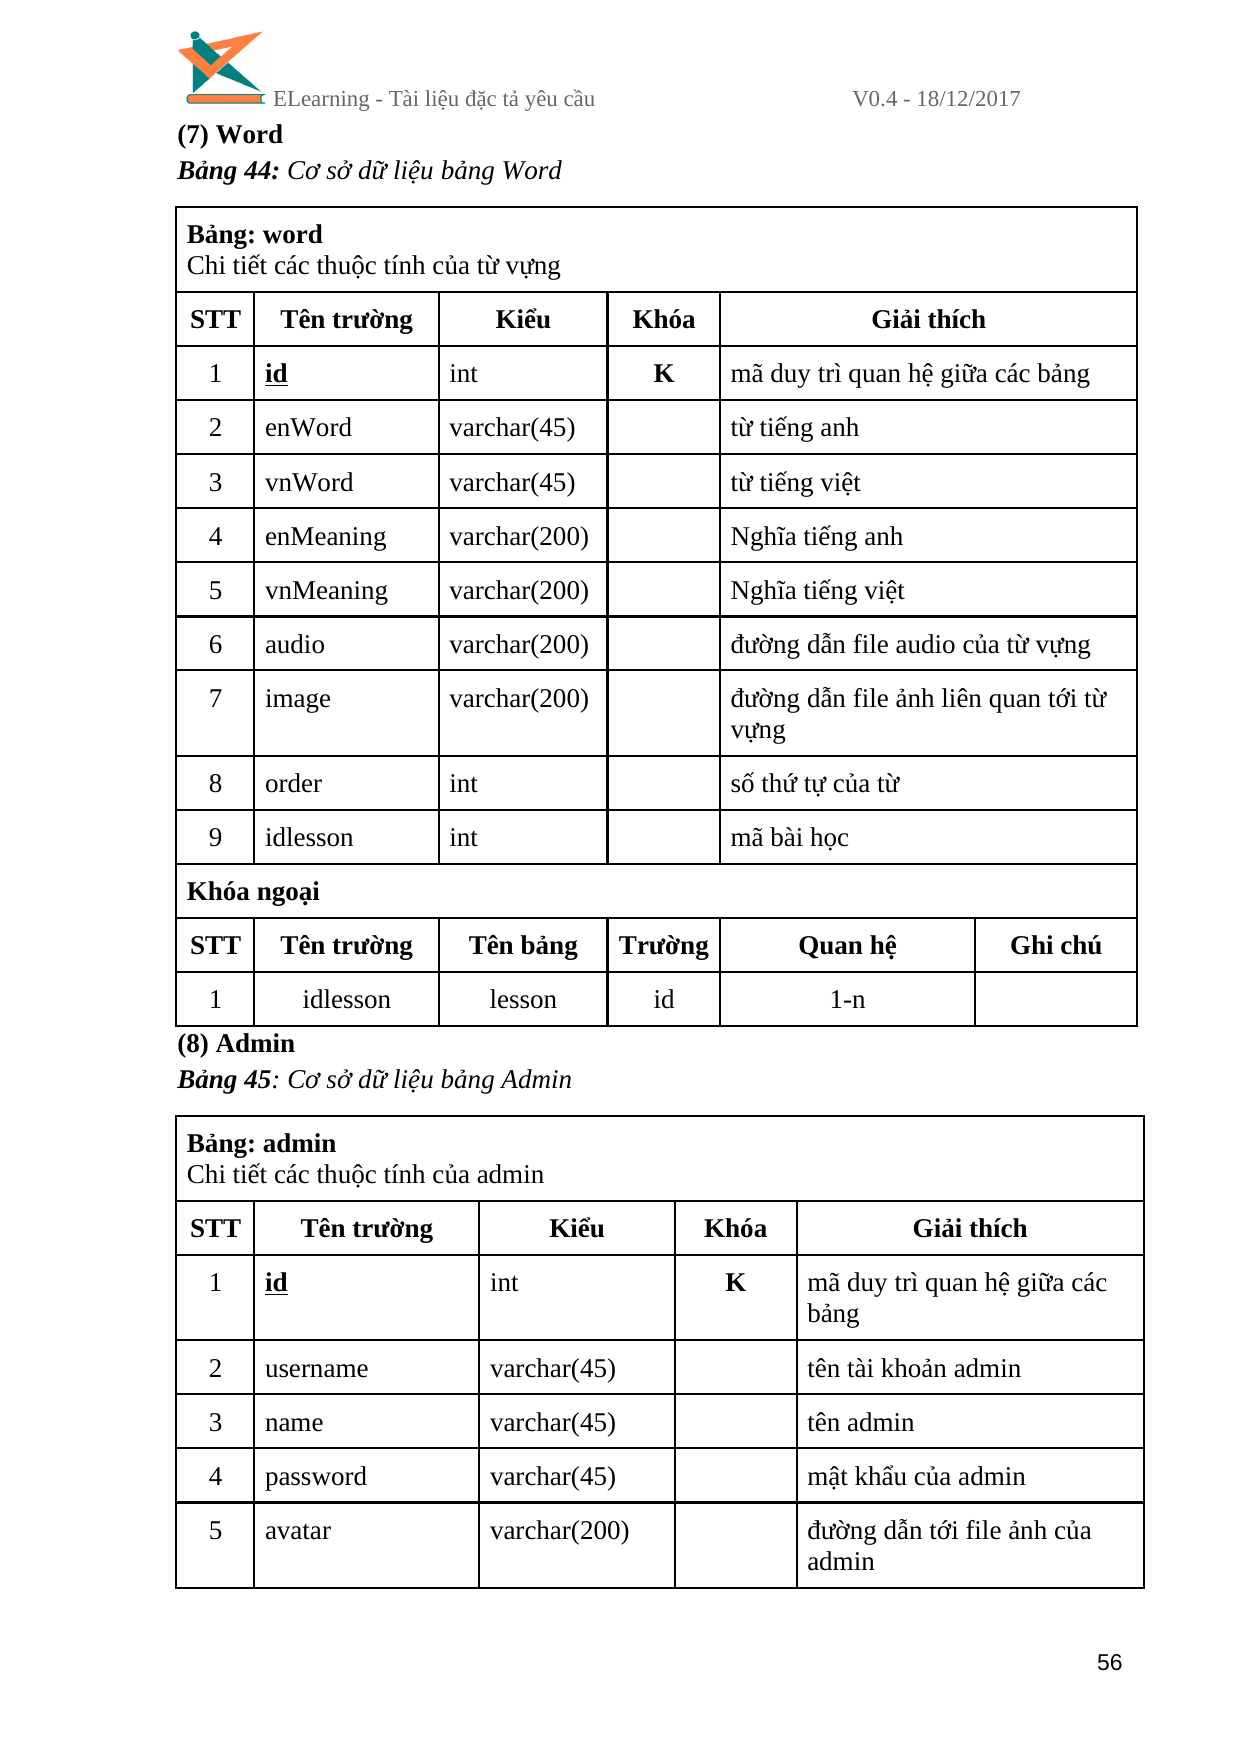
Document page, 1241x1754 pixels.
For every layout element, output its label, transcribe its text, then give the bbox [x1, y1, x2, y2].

table_cell 1 [177, 347, 253, 399]
table_cell Khóa [609, 293, 719, 345]
table_cell [676, 1395, 796, 1447]
table_cell đường dẫn tới file ảnh của admin [798, 1504, 1143, 1587]
text Bảng 44: Cơ sở dữ liệu bảng Word [177, 154, 1122, 185]
table_cell varchar(200) [440, 671, 606, 754]
table_cell [609, 618, 719, 669]
picture [177, 30, 268, 106]
table_cell Trường [609, 919, 719, 971]
table_cell mật khẩu của admin [798, 1449, 1143, 1501]
table_cell vnWord [255, 455, 438, 507]
table_cell 1 [177, 1256, 253, 1339]
table_cell 3 [177, 455, 253, 507]
table_cell Nghĩa tiếng anh [721, 509, 1136, 561]
table_cell audio [255, 618, 438, 669]
table_cell [976, 973, 1136, 1025]
table_cell STT [177, 293, 253, 345]
table_cell [609, 811, 719, 863]
table_cell lesson [440, 973, 606, 1025]
table_cell int [440, 757, 606, 809]
table_cell Kiểu [480, 1202, 674, 1254]
table_cell Giải thích [721, 293, 1136, 345]
table_cell varchar(45) [440, 455, 606, 507]
table_cell 4 [177, 1449, 253, 1501]
table_cell STT [177, 919, 253, 971]
table_cell từ tiếng anh [721, 401, 1136, 453]
table_cell số thứ tự của từ [721, 757, 1136, 809]
table_cell Tên trường [255, 293, 438, 345]
table_cell id [255, 1256, 478, 1339]
table_cell 2 [177, 1341, 253, 1393]
table_cell id [609, 973, 719, 1025]
table_cell [676, 1504, 796, 1587]
table_cell [609, 563, 719, 615]
table_cell image [255, 671, 438, 754]
table_cell 2 [177, 401, 253, 453]
table_cell Tên trường [255, 1202, 478, 1254]
table_cell [609, 757, 719, 809]
table_cell int [480, 1256, 674, 1339]
table_cell int [440, 347, 606, 399]
table_cell order [255, 757, 438, 809]
table_cell [609, 509, 719, 561]
table_cell varchar(200) [480, 1504, 674, 1587]
table_cell [609, 455, 719, 507]
table_cell mã duy trì quan hệ giữa các bảng [721, 347, 1136, 399]
table_cell idlesson [255, 973, 438, 1025]
table_header Bảng: admin Chi tiết các thuộc tính của admin [177, 1117, 1143, 1200]
table_cell K [609, 347, 719, 399]
table_cell enMeaning [255, 509, 438, 561]
table_cell id [255, 347, 438, 399]
table_cell [609, 671, 719, 754]
table_cell varchar(45) [480, 1341, 674, 1393]
table_cell 1 [177, 973, 253, 1025]
table_cell đường dẫn file ảnh liên quan tới từ vựng [721, 671, 1136, 754]
table_cell từ tiếng việt [721, 455, 1136, 507]
table_cell avatar [255, 1504, 478, 1587]
table_cell Nghĩa tiếng việt [721, 563, 1136, 615]
table_header Bảng: word Chi tiết các thuộc tính của từ vựng [177, 208, 1136, 291]
table_cell 7 [177, 671, 253, 754]
table_cell password [255, 1449, 478, 1501]
table_cell tên admin [798, 1395, 1143, 1447]
table_cell enWord [255, 401, 438, 453]
table_cell đường dẫn file audio của từ vựng [721, 618, 1136, 669]
table_cell Kiểu [440, 293, 606, 345]
table_cell Tên bảng [440, 919, 606, 971]
table_cell int [440, 811, 606, 863]
table_cell Khóa ngoại [177, 865, 1136, 917]
table_cell [676, 1449, 796, 1501]
table_cell Giải thích [798, 1202, 1143, 1254]
table_cell 4 [177, 509, 253, 561]
table_cell 6 [177, 618, 253, 669]
table_cell idlesson [255, 811, 438, 863]
table_cell 9 [177, 811, 253, 863]
table_cell 5 [177, 563, 253, 615]
table_cell mã duy trì quan hệ giữa các bảng [798, 1256, 1143, 1339]
subtitle (7) Word [177, 118, 1122, 149]
table_cell varchar(45) [480, 1449, 674, 1501]
table_cell Tên trường [255, 919, 438, 971]
table_cell 1-n [721, 973, 974, 1025]
text Bảng 45: Cơ sở dữ liệu bảng Admin [177, 1063, 1122, 1094]
table_cell 8 [177, 757, 253, 809]
table_cell varchar(45) [480, 1395, 674, 1447]
table_cell [676, 1341, 796, 1393]
subtitle (8) Admin [177, 1027, 1122, 1058]
table_cell varchar(200) [440, 509, 606, 561]
table_cell varchar(200) [440, 618, 606, 669]
table_cell tên tài khoản admin [798, 1341, 1143, 1393]
table_cell vnMeaning [255, 563, 438, 615]
table_cell mã bài học [721, 811, 1136, 863]
table_cell name [255, 1395, 478, 1447]
table_cell Khóa [676, 1202, 796, 1254]
table_cell STT [177, 1202, 253, 1254]
table_cell username [255, 1341, 478, 1393]
table_cell K [676, 1256, 796, 1339]
table_cell 5 [177, 1504, 253, 1587]
table_cell [609, 401, 719, 453]
table_cell Quan hệ [721, 919, 974, 971]
table_cell 3 [177, 1395, 253, 1447]
table_cell varchar(200) [440, 563, 606, 615]
table_cell varchar(45) [440, 401, 606, 453]
table_cell Ghi chú [976, 919, 1136, 971]
